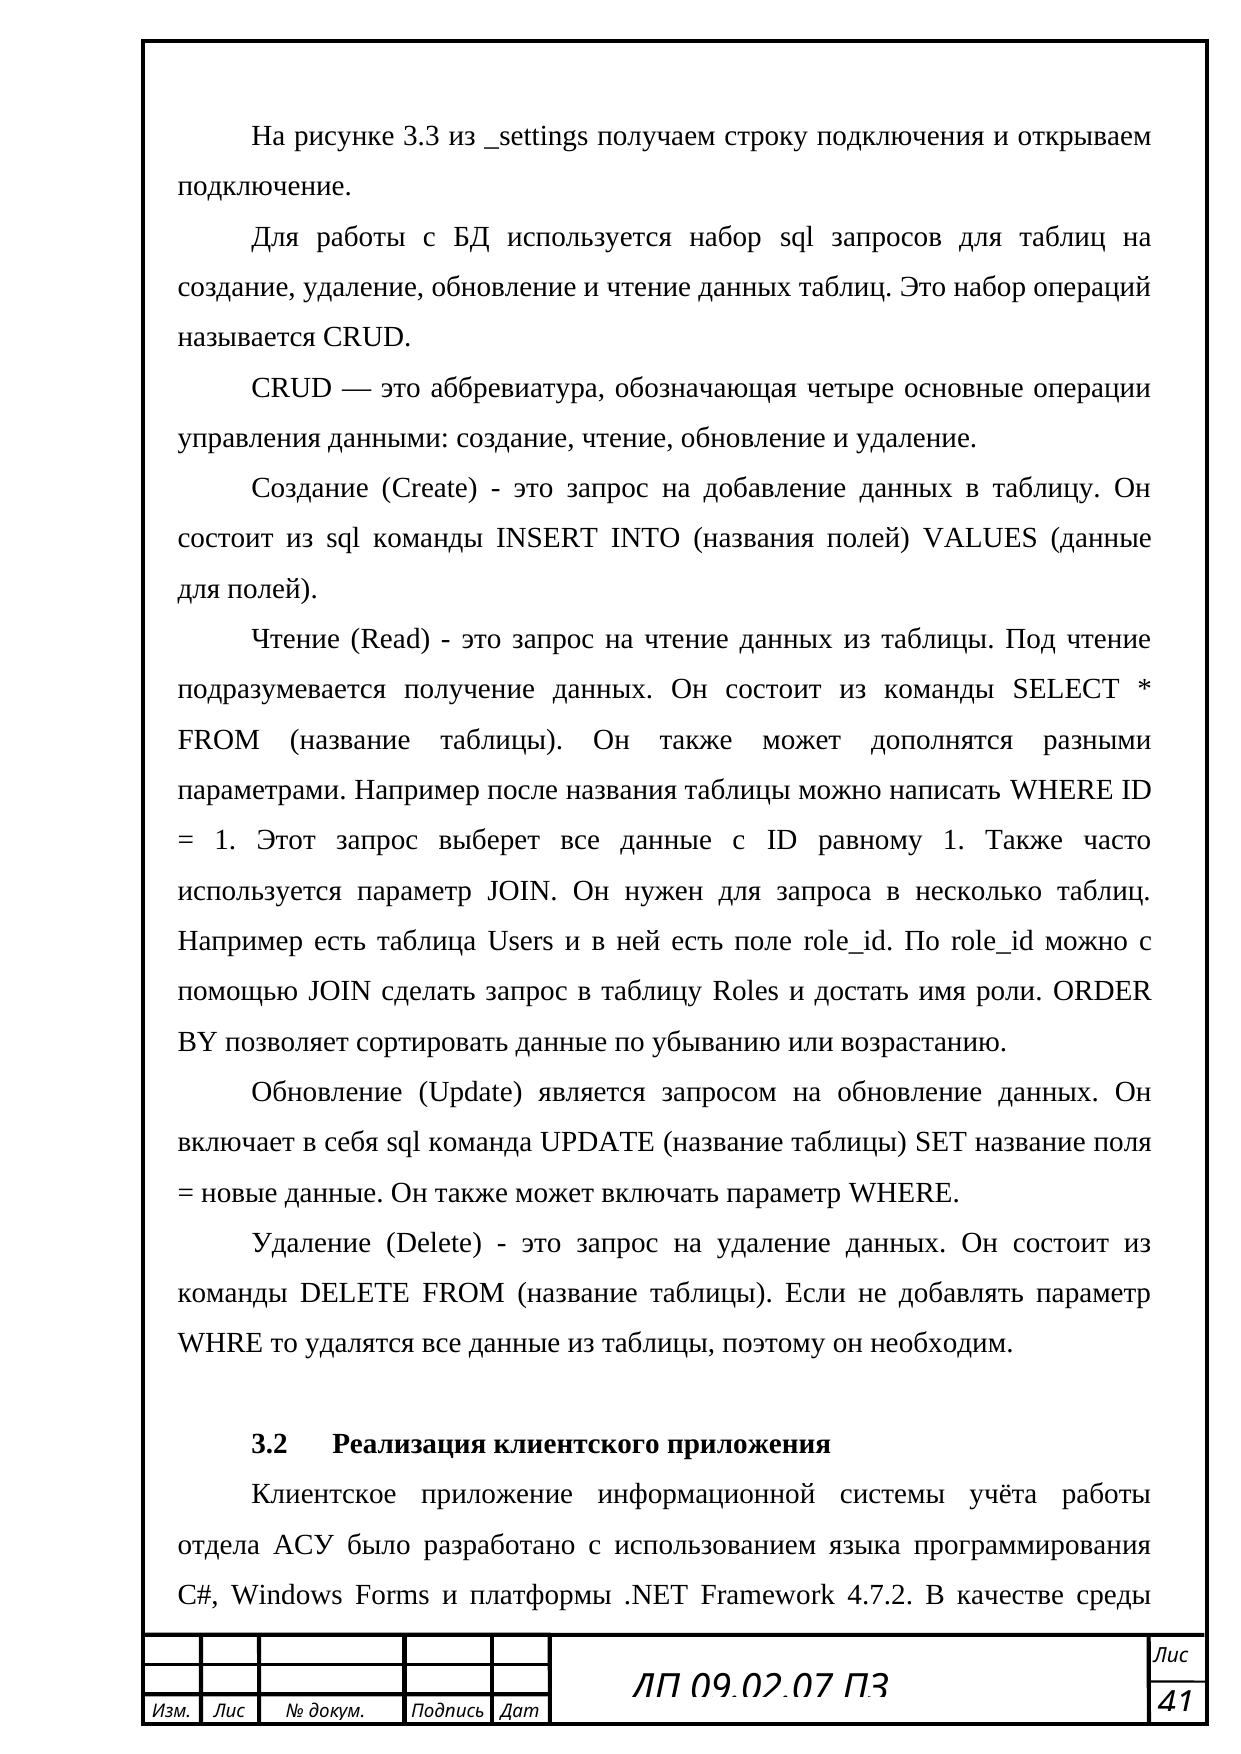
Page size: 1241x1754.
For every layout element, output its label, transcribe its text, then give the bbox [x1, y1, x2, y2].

text Создание (Create) - это запрос на добавление данных в таблицу. Он состоит из sql команды INSERT INTO (названия полей) VALUES (данные для полей). [177, 470, 1152, 604]
text CRUD — это аббревиатура, обозначающая четыре основные операции управления данными: создание, чтение, обновление и удаление. [177, 370, 1152, 453]
text Для работы с БД используется набор sql запросов для таблиц на создание, удаление, обновление и чтение данных таблиц. Это набор операций называется CRUD. [177, 219, 1152, 353]
list Реализация клиентского приложения [177, 1426, 1152, 1460]
text На рисунке 3.3 из _settings получаем строку подключения и открываем подключение. [177, 118, 1152, 202]
text Обновление (Update) является запросом на обновление данных. Он включает в себя sql команда UPDATE (название таблицы) SET название поля = новые данные. Он также может включать параметр WHERE. [177, 1074, 1152, 1208]
text Удаление (Delete) - это запрос на удаление данных. Он состоит из команды DELETE FROM (название таблицы). Если не добавлять параметр WHRE то удалятся все данные из таблицы, поэтому он необходим. [177, 1225, 1152, 1359]
text Чтение (Read) - это запрос на чтение данных из таблицы. Под чтение подразумевается получение данных. Он состоит из команды SELECT * FROM (название таблицы). Он также может дополнятся разными параметрами. Например после названия таблицы можно написать WHERE ID = 1. Этот запрос выберет все данные с ID равному 1. Также часто используется параметр JOIN. Он нужен для запроса в несколько таблиц. Например есть таблица Users и в ней есть поле role_id. По role_id можно с помощью JOIN сделать запрос в таблицу Roles и достать имя роли. ORDER BY позволяет сортировать данные по убыванию или возрастанию. [177, 621, 1152, 1057]
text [177, 1477, 1152, 1611]
